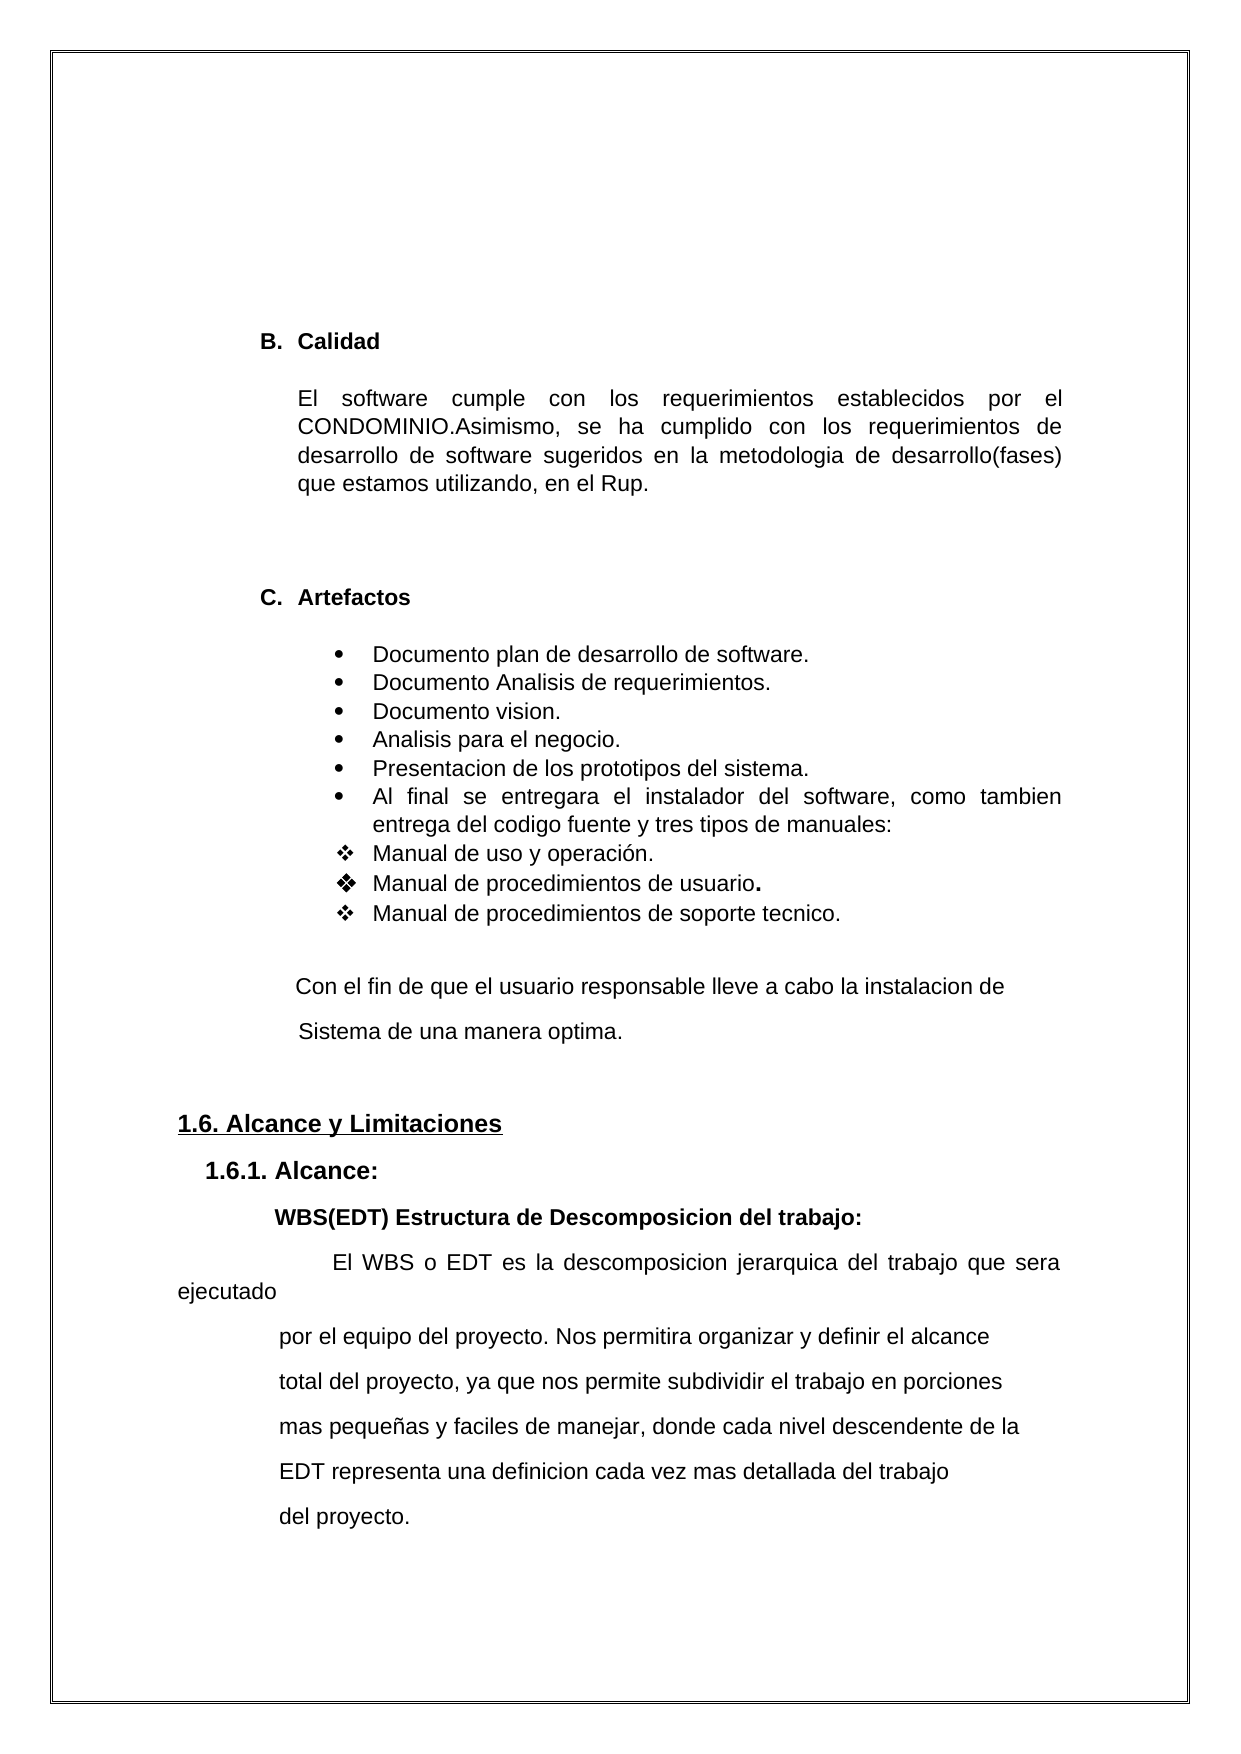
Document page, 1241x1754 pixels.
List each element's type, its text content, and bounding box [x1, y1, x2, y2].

text del proyecto. [177, 1503, 1063, 1529]
list Manual de uso y operación. [335, 840, 1063, 866]
text EDT representa una definicion cada vez mas detallada del trabajo [177, 1458, 1063, 1484]
list Al final se entregara el instalador del software, como tambien entrega del codigo fuente y tres tipos de manuales: [335, 783, 1063, 838]
list Documento plan de desarrollo de software. [335, 641, 1063, 667]
text 1.6.1. Alcance: [177, 1156, 1063, 1185]
list Documento Analisis de requerimientos. [335, 669, 1063, 696]
list Calidad [260, 328, 1063, 354]
list Artefactos [260, 584, 1063, 610]
text por el equipo del proyecto. Nos permitira organizar y definir el alcance [177, 1323, 1063, 1349]
list El software cumple con los requerimientos establecidos por el CONDOMINIO.Asimismo, se ha cumplido con los requerimientos de desarrollo de software sugeridos en la metodologia de desarrollo(fases) que estamos utilizando, en el Rup. [297, 385, 1063, 497]
list Analisis para el negocio. [335, 726, 1063, 752]
list Presentacion de los prototipos del sistema. [335, 754, 1063, 781]
text El WBS o EDT es la descomposicion jerarquica del trabajo que sera ejecutado [177, 1249, 1063, 1304]
text Sistema de una manera optima. [177, 1018, 1063, 1045]
text 1.6. Alcance y Limitaciones [177, 1108, 1063, 1137]
list Manual de procedimientos de soporte tecnico. [335, 899, 1063, 926]
text total del proyecto, ya que nos permite subdividir el trabajo en porciones [177, 1368, 1063, 1394]
list Manual de procedimientos de usuario. [335, 868, 1063, 897]
text Con el fin de que el usuario responsable lleve a cabo la instalacion de [177, 973, 1063, 999]
text WBS(EDT) Estructura de Descomposicion del trabajo: [177, 1204, 1063, 1230]
list Documento vision. [335, 698, 1063, 724]
text mas pequeñas y faciles de manejar, donde cada nivel descendente de la [177, 1413, 1063, 1439]
